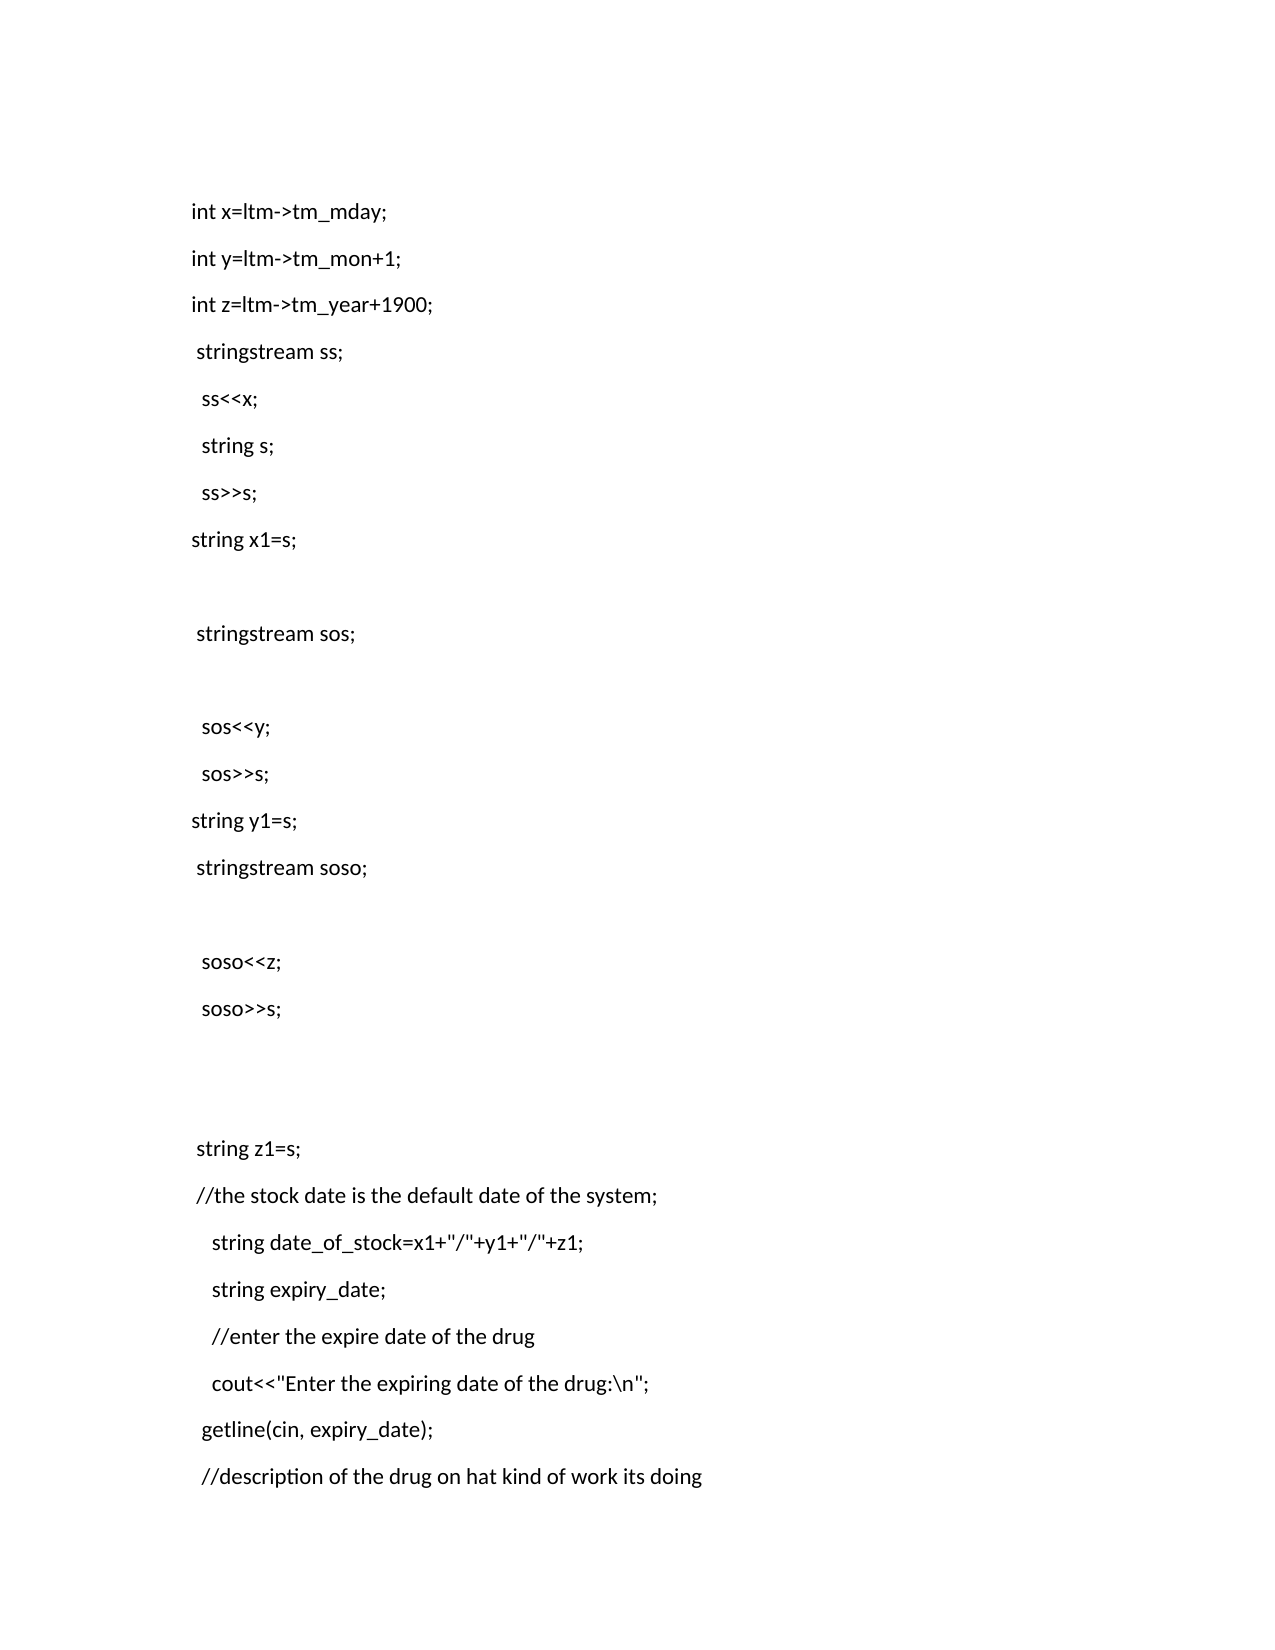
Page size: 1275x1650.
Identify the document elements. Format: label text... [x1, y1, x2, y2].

text sos<<y; [150, 712, 1125, 741]
text //description of the drug on hat kind of work its doing [150, 1462, 1125, 1491]
text int z=ltm->tm_year+1900; [150, 291, 1125, 319]
text ss<<x; [150, 384, 1125, 412]
text ss>>s; [150, 478, 1125, 506]
text string x1=s; [150, 525, 1125, 553]
text int y=ltm->tm_mon+1; [150, 244, 1125, 272]
text string y1=s; [150, 806, 1125, 834]
text //enter the expire date of the drug [150, 1322, 1125, 1350]
text getline(cin, expiry_date); [150, 1416, 1125, 1444]
text string expiry_date; [150, 1275, 1125, 1303]
text string z1=s; [150, 1134, 1125, 1162]
text sos>>s; [150, 759, 1125, 787]
text stringstream ss; [150, 337, 1125, 366]
text stringstream soso; [150, 853, 1125, 881]
text //the stock date is the default date of the system; [150, 1181, 1125, 1209]
text int x=ltm->tm_mday; [150, 197, 1125, 225]
text soso>>s; [150, 994, 1125, 1022]
text stringstream sos; [150, 619, 1125, 647]
text string s; [150, 431, 1125, 459]
text string date_of_stock=x1+"/"+y1+"/"+z1; [150, 1228, 1125, 1256]
text cout<<"Enter the expiring date of the drug:\n"; [150, 1369, 1125, 1397]
text soso<<z; [150, 947, 1125, 975]
